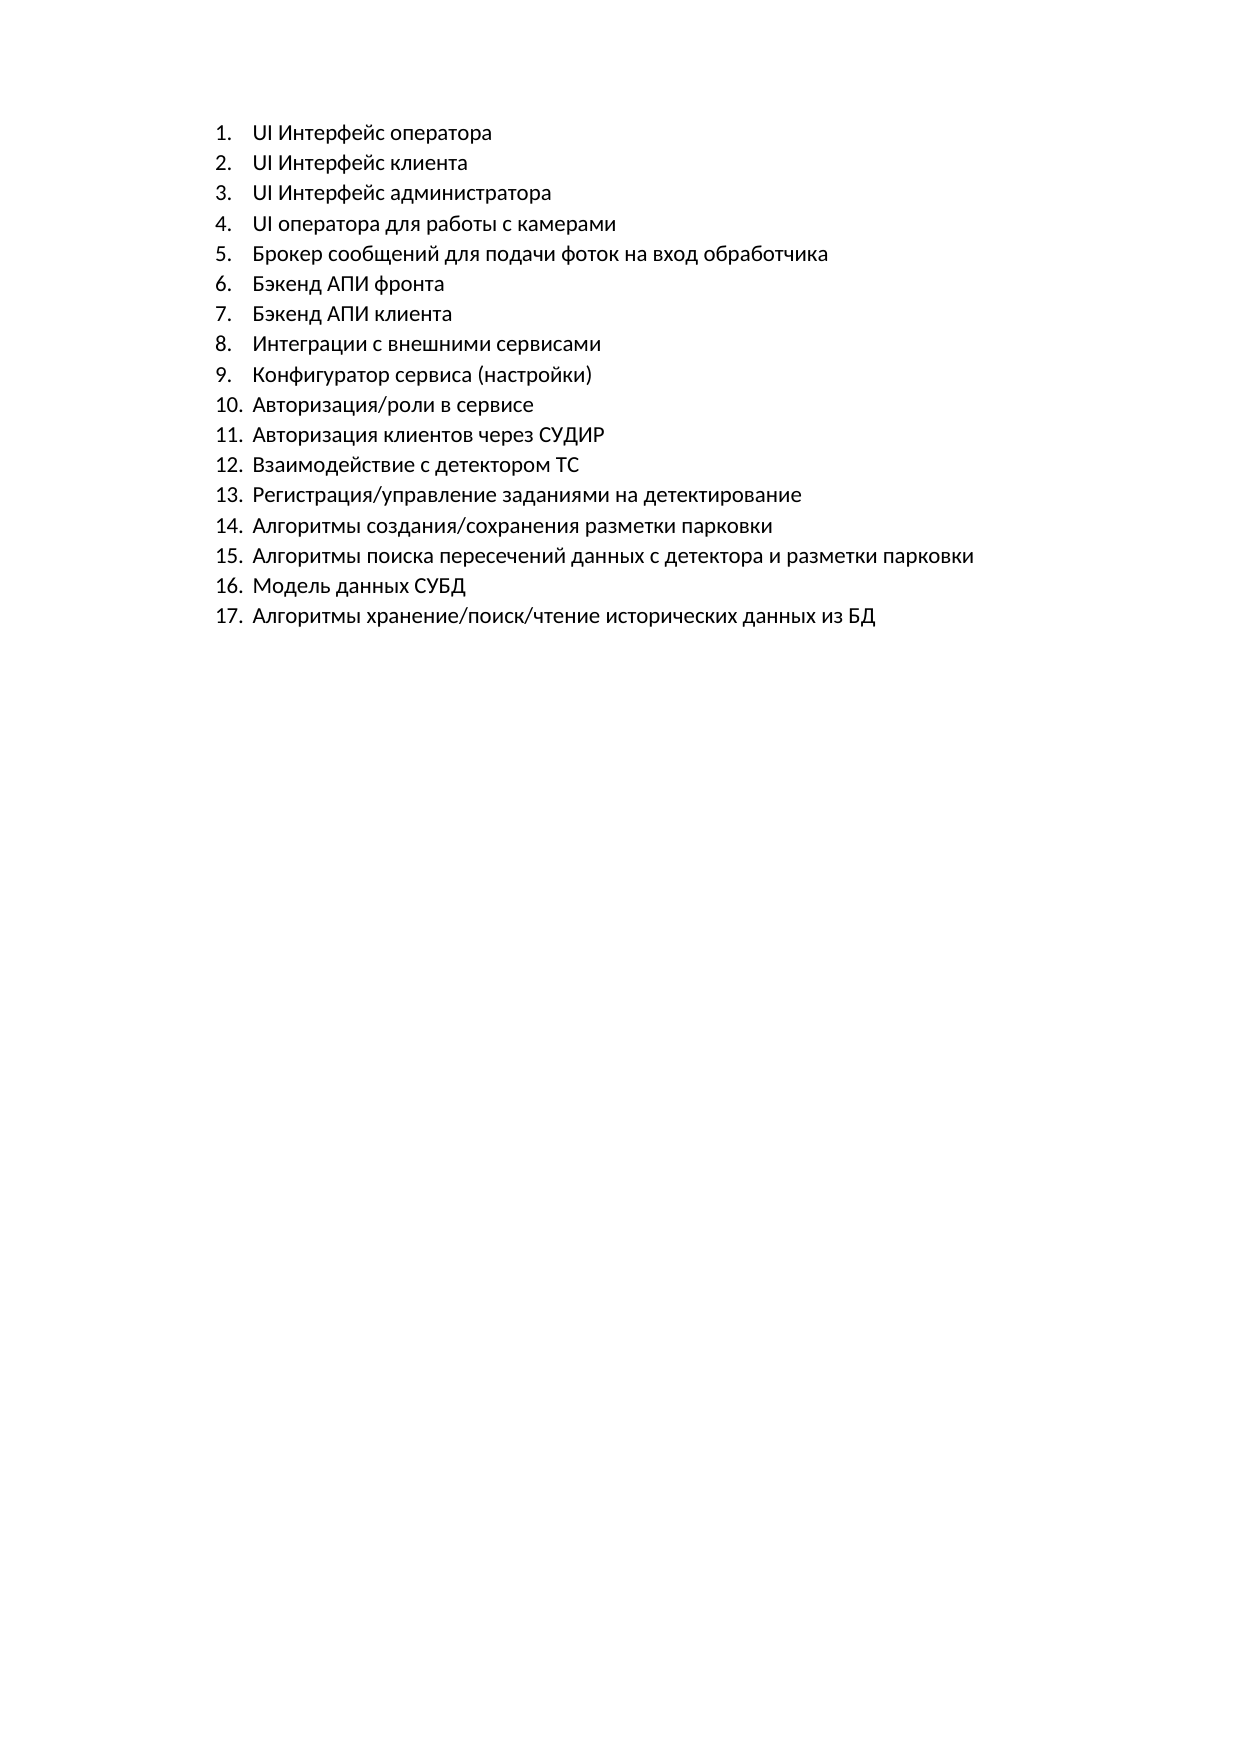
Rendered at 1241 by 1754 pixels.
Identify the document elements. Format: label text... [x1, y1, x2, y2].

list Алгоритмы создания/сохранения разметки парковки [215, 511, 1152, 539]
list Регистрация/управление заданиями на детектирование [215, 481, 1152, 509]
list UI Интерфейс клиента [215, 148, 1152, 176]
list Интеграции с внешними сервисами [215, 329, 1152, 358]
list UI Интерфейс администратора [215, 178, 1152, 207]
list Модель данных СУБД [215, 571, 1152, 599]
list Брокер сообщений для подачи фоток на вход обработчика [215, 239, 1152, 267]
list UI Интерфейс оператора [215, 118, 1152, 146]
list Конфигуратор сервиса (настройки) [215, 360, 1152, 388]
list Алгоритмы хранение/поиск/чтение исторических данных из БД [215, 601, 1152, 629]
list Авторизация клиентов через СУДИР [215, 420, 1152, 448]
list UI оператора для работы с камерами [215, 209, 1152, 237]
list Авторизация/роли в сервисе [215, 390, 1152, 418]
list Бэкенд АПИ фронта [215, 269, 1152, 297]
list Алгоритмы поиска пересечений данных с детектора и разметки парковки [215, 541, 1152, 569]
list Бэкенд АПИ клиента [215, 299, 1152, 327]
list Взаимодействие с детектором ТС [215, 450, 1152, 478]
